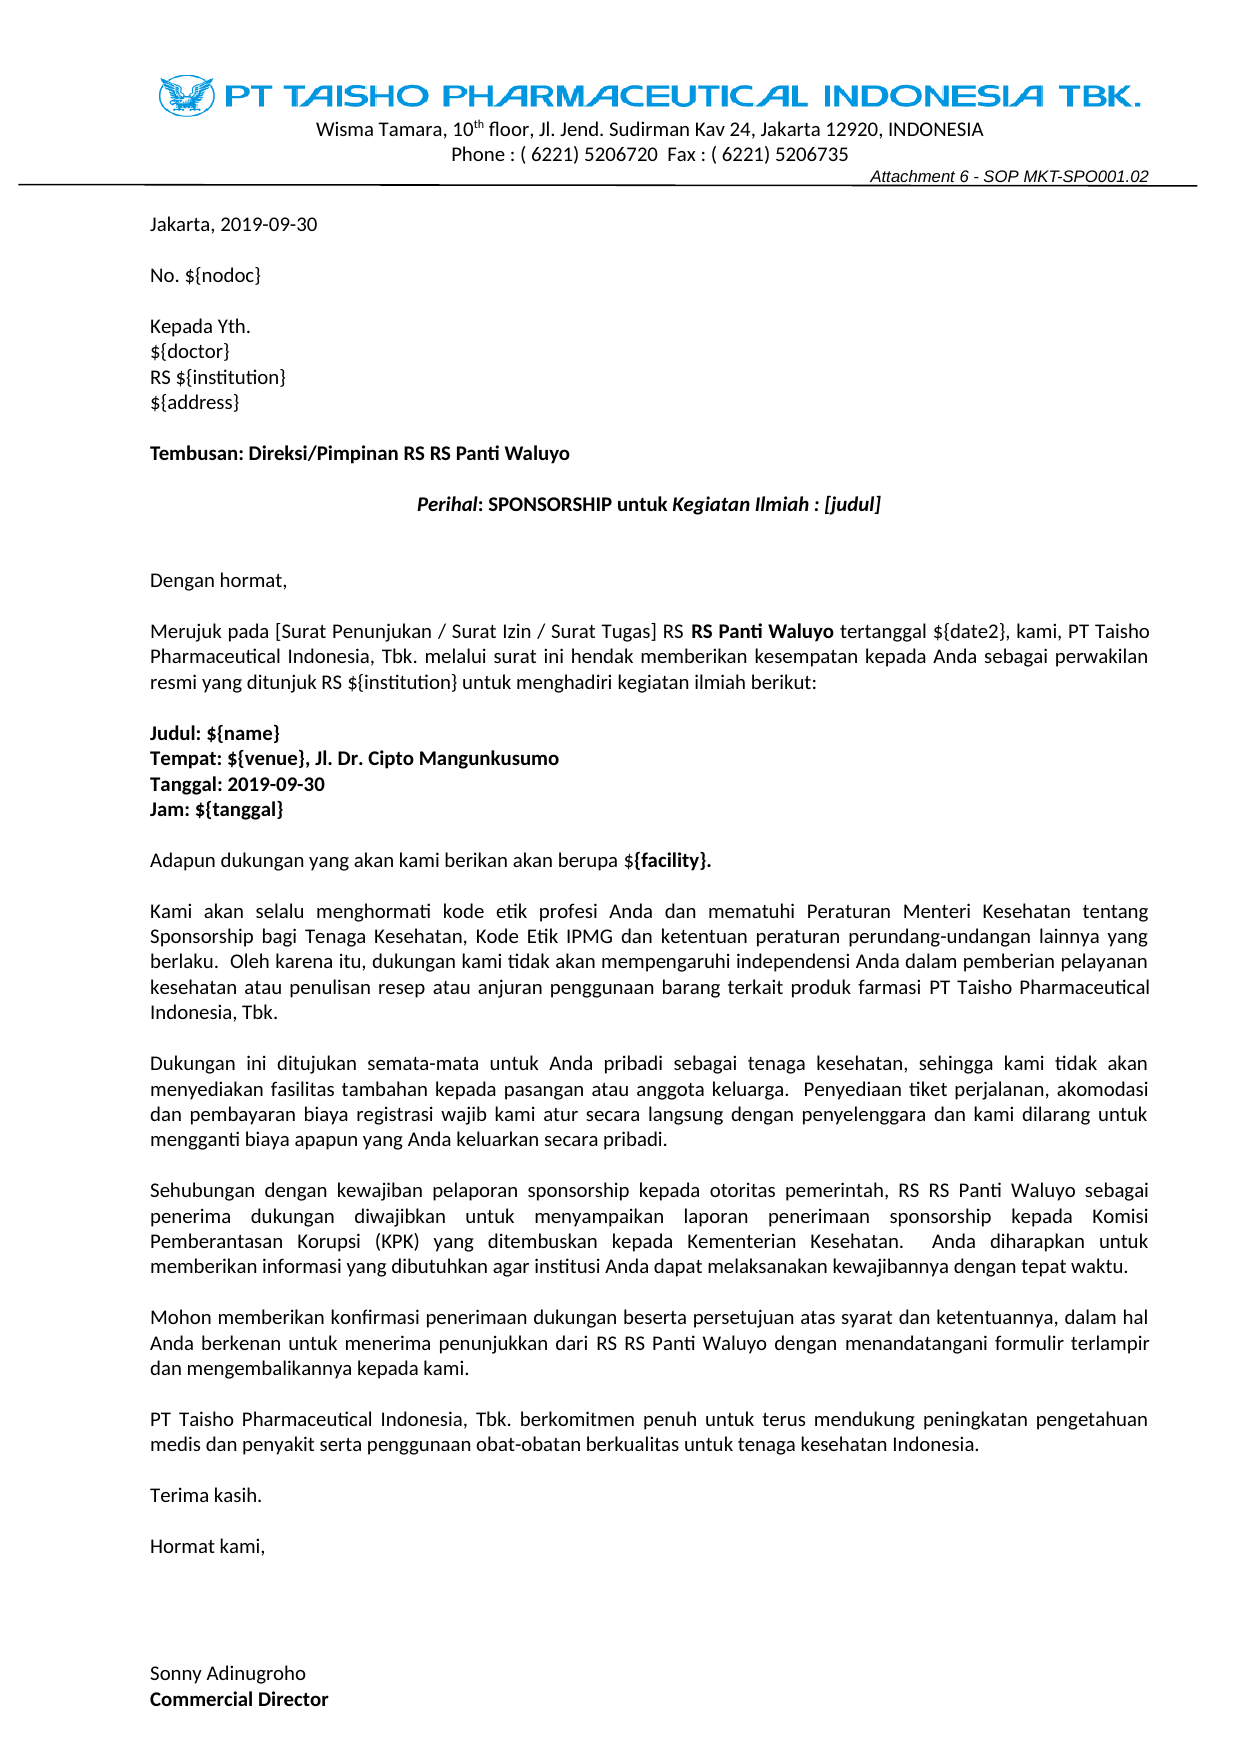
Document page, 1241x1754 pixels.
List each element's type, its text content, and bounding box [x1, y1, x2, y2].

text Kami akan selalu menghormati kode etik profesi Anda dan mematuhi Peraturan Menteri Kesehatan tentang Sponsorship bagi Tenaga Kesehatan, Kode Etik IPMG dan ketentuan peraturan perundang-undangan lainnya yang berlaku. Oleh karena itu, dukungan kami tidak akan mempengaruhi independensi Anda dalam pemberian pelayanan kesehatan atau penulisan resep atau anjuran penggunaan barang terkait produk farmasi PT Taisho Pharmaceutical Indonesia, Tbk. [150, 898, 1150, 1025]
text Adapun dukungan yang akan kami berikan akan berupa ${facility}. [150, 847, 1150, 872]
text Tanggal: 2019-09-30 [150, 771, 1150, 796]
picture [158, 75, 204, 96]
text RS ${institution} [150, 364, 1150, 389]
text Dengan hormat, [150, 567, 1150, 593]
text Terima kasih. [150, 1482, 1150, 1508]
picture [182, 98, 191, 103]
text PT Taisho Pharmaceutical Indonesia, Tbk. berkomitmen penuh untuk terus mendukung peningkatan pengetahuan medis dan penyakit serta penggunaan obat-obatan berkualitas untuk tenaga kesehatan Indonesia. [150, 1406, 1150, 1457]
text Tempat: ${venue}, Jl. Dr. Cipto Mangunkusumo [150, 745, 1150, 771]
text Kepada Yth. [150, 313, 1150, 339]
text Commercial Director [150, 1686, 1150, 1711]
text Judul: ${name} [150, 720, 1150, 745]
picture [161, 87, 198, 117]
text Hormat kami, [150, 1533, 1150, 1559]
text Sonny Adinugroho [150, 1660, 1150, 1686]
text No. ${nodoc} [150, 262, 1150, 288]
text Mohon memberikan konfirmasi penerimaan dukungan beserta persetujuan atas syarat dan ketentuannya, dalam hal Anda berkenan untuk menerima penunjukkan dari RS RS Panti Waluyo dengan menandatangani formulir terlampir dan mengembalikannya kepada kami. [150, 1304, 1150, 1381]
text ${doctor} [150, 339, 1150, 364]
text Sehubungan dengan kewajiban pelaporan sponsorship kepada otoritas pemerintah, RS RS Panti Waluyo sebagai penerima dukungan diwajibkan untuk menyampaikan laporan penerimaan sponsorship kepada Komisi Pemberantasan Korupsi (KPK) yang ditembuskan kepada Kementerian Kesehatan. Anda diharapkan untuk memberikan informasi yang dibutuhkan agar institusi Anda dapat melaksanakan kewajibannya dengan tepat waktu. [150, 1177, 1150, 1279]
text Tembusan: Direksi/Pimpinan RS RS Panti Waluyo [150, 440, 1150, 466]
text ${address} [150, 389, 1150, 415]
text Merujuk pada [Surat Penunjukan / Surat Izin / Surat Tugas] RS RS Panti Waluyo tertanggal ${date2}, kami, PT Taisho Pharmaceutical Indonesia, Tbk. melalui surat ini hendak memberikan kesempatan kepada Anda sebagai perwakilan resmi yang ditunjuk RS ${institution} untuk menghadiri kegiatan ilmiah berikut: [150, 618, 1150, 694]
picture [158, 100, 177, 117]
text Jakarta, 2019-09-30 [150, 212, 1150, 237]
text Dukungan ini ditujukan semata-mata untuk Anda pribadi sebagai tenaga kesehatan, sehingga kami tidak akan menyediakan fasilitas tambahan kepada pasangan atau anggota keluarga. Penyediaan tiket perjalanan, akomodasi dan pembayaran biaya registrasi wajib kami atur secara langsung dengan penyelenggara dan kami dilarang untuk mengganti biaya apapun yang Anda keluarkan secara pribadi. [150, 1050, 1150, 1152]
text Jam: ${tanggal} [150, 796, 1150, 822]
picture [196, 75, 1142, 117]
text Perihal: SPONSORSHIP untuk Kegiatan Ilmiah : [judul] [150, 491, 1150, 517]
